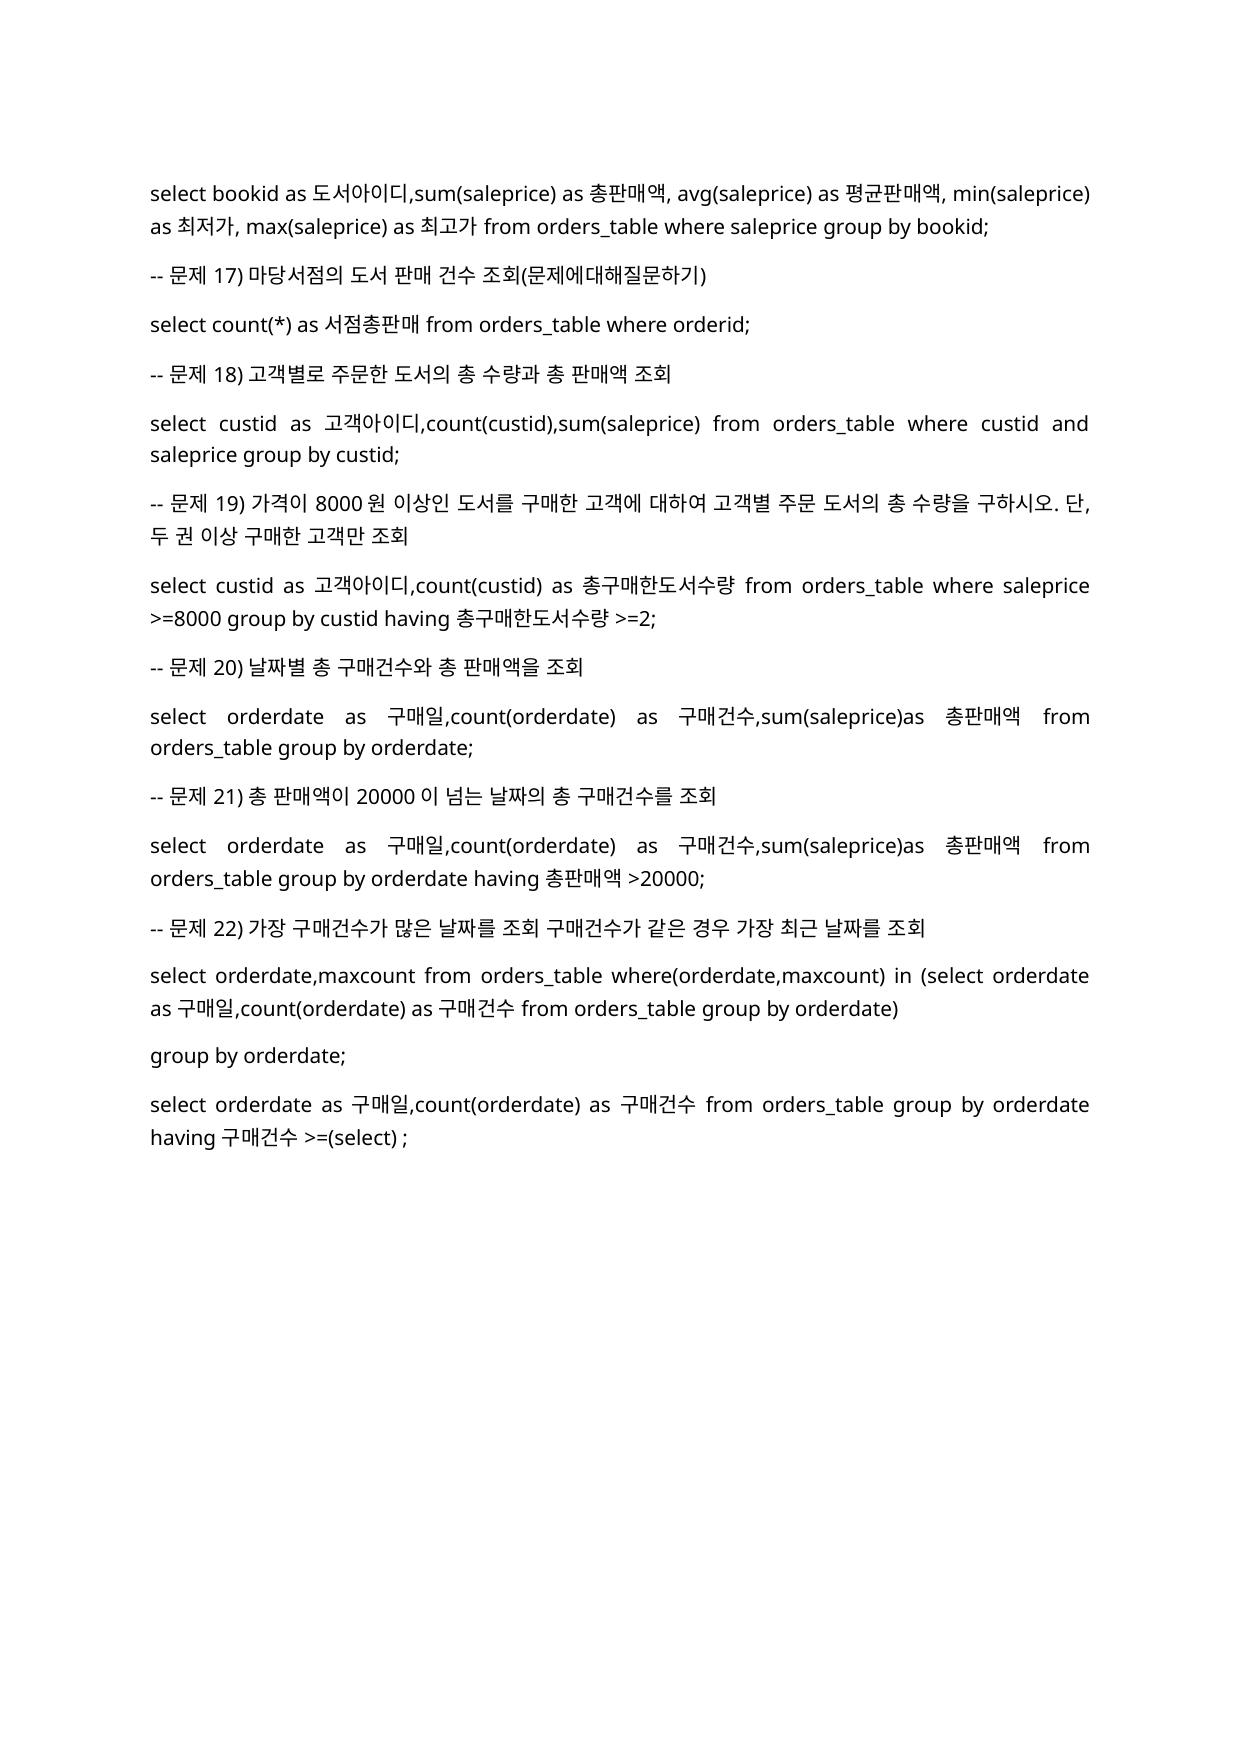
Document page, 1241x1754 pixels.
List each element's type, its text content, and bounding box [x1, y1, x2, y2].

text -- 문제 21) 총 판매액이 20000이 넘는 날짜의 총 구매건수를 조회 [150, 780, 1090, 811]
text select orderdate as 구매일,count(orderdate) as 구매건수 from orders_table group by orderdate having 구매건수 >=(select) ; [150, 1089, 1090, 1152]
text select custid as 고객아이디,count(custid),sum(saleprice) from orders_table where custid and saleprice group by custid; [150, 407, 1090, 468]
text select bookid as 도서아이디,sum(saleprice) as 총판매액, avg(saleprice) as 평균판매액, min(saleprice) as 최저가, max(saleprice) as 최고가 from orders_table where saleprice group by bookid; [150, 177, 1090, 240]
text -- 문제 19) 가격이 8000원 이상인 도서를 구매한 고객에 대하여 고객별 주문 도서의 총 수량을 구하시오. 단, 두 권 이상 구매한 고객만 조회 [150, 487, 1090, 550]
text -- 문제 18) 고객별로 주문한 도서의 총 수량과 총 판매액 조회 [150, 358, 1090, 388]
text select count(*) as 서점총판매 from orders_table where orderid; [150, 309, 1090, 339]
text -- 문제 17) 마당서점의 도서 판매 건수 조회(문제에대해질문하기) [150, 259, 1090, 289]
text select custid as 고객아이디,count(custid) as 총구매한도서수량 from orders_table where saleprice >=8000 group by custid having 총구매한도서수량 >=2; [150, 569, 1090, 632]
text select orderdate,maxcount from orders_table where(orderdate,maxcount) in (select orderdate as 구매일,count(orderdate) as 구매건수 from orders_table group by orderdate) [150, 961, 1090, 1022]
text group by orderdate; [150, 1041, 1090, 1070]
text -- 문제 20) 날짜별 총 구매건수와 총 판매액을 조회 [150, 651, 1090, 682]
text select orderdate as 구매일,count(orderdate) as 구매건수,sum(saleprice)as 총판매액 from orders_table group by orderdate having 총판매액 >20000; [150, 830, 1090, 893]
text -- 문제 22) 가장 구매건수가 많은 날짜를 조회 구매건수가 같은 경우 가장 최근 날짜를 조회 [150, 912, 1090, 942]
text select orderdate as 구매일,count(orderdate) as 구매건수,sum(saleprice)as 총판매액 from orders_table group by orderdate; [150, 701, 1090, 762]
